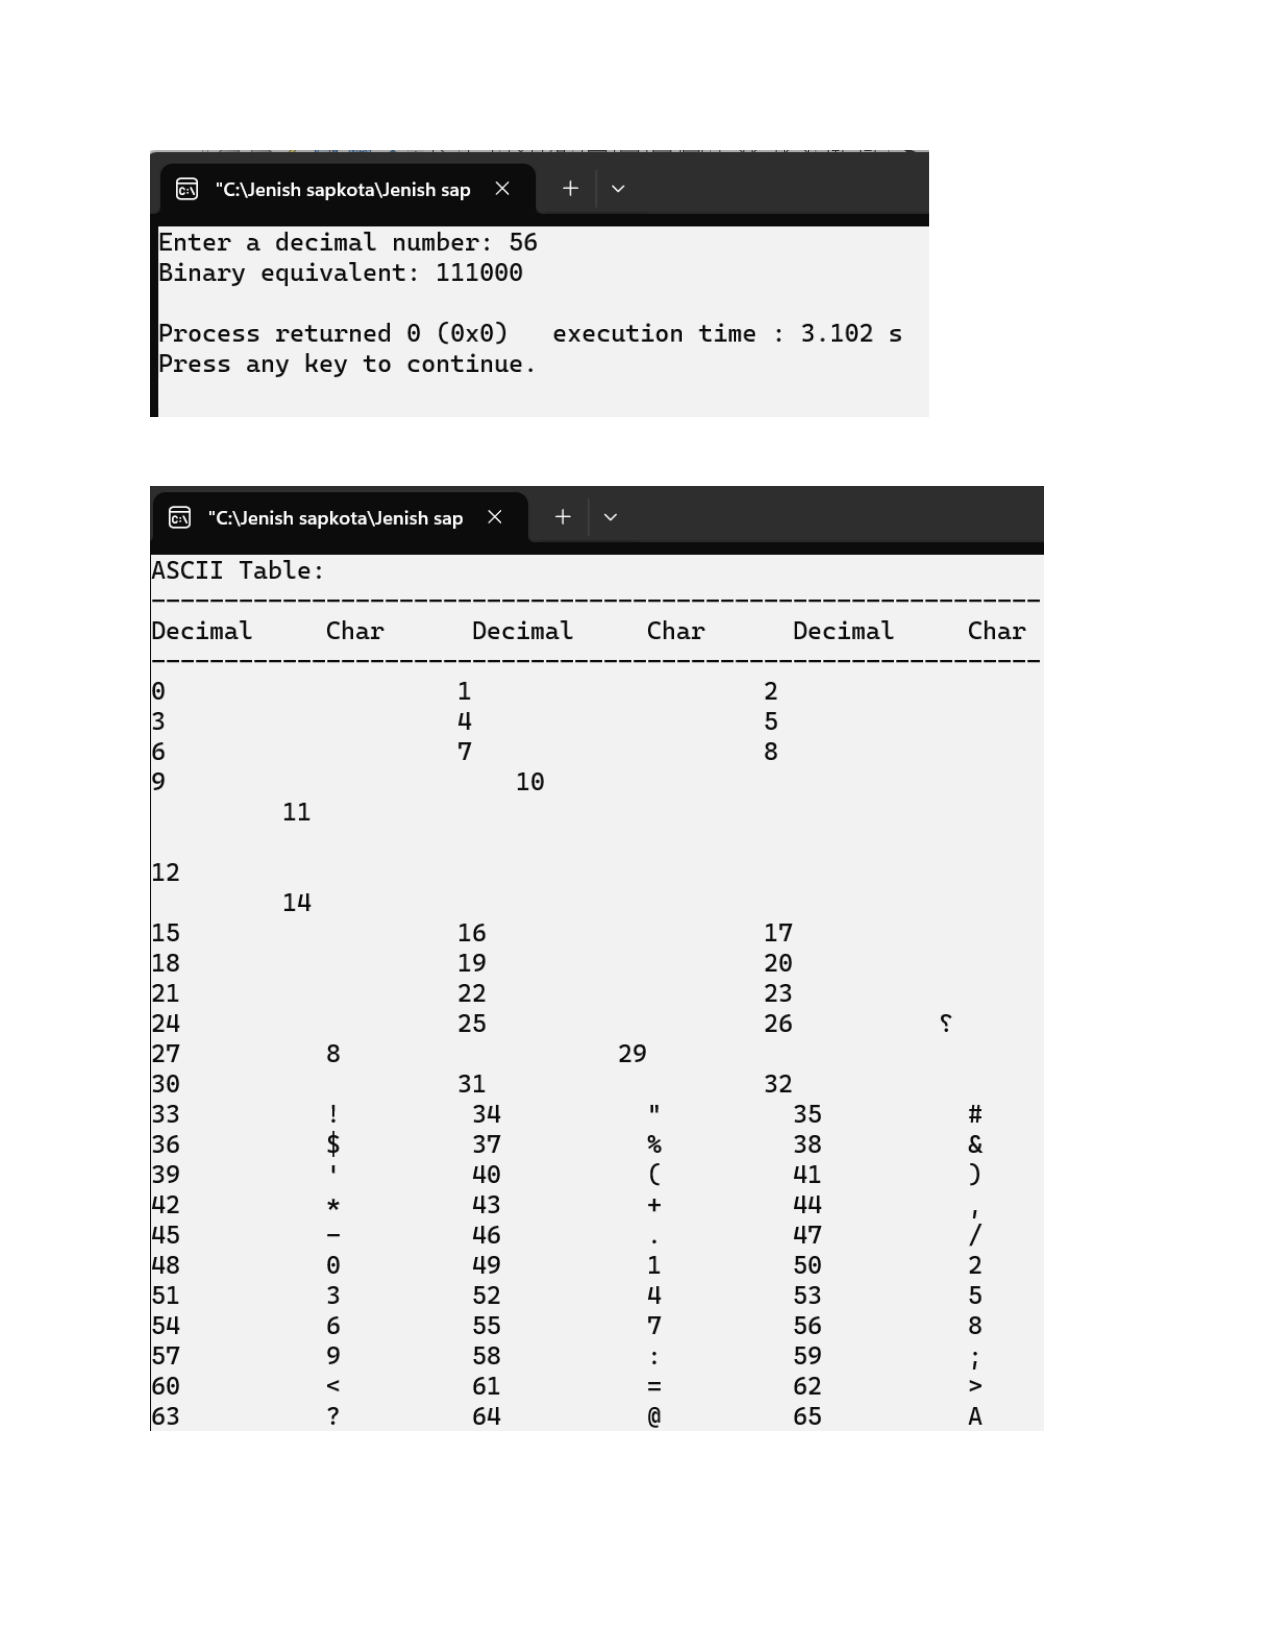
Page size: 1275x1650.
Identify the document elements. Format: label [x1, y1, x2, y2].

picture [150, 150, 930, 417]
picture [150, 486, 1044, 1431]
